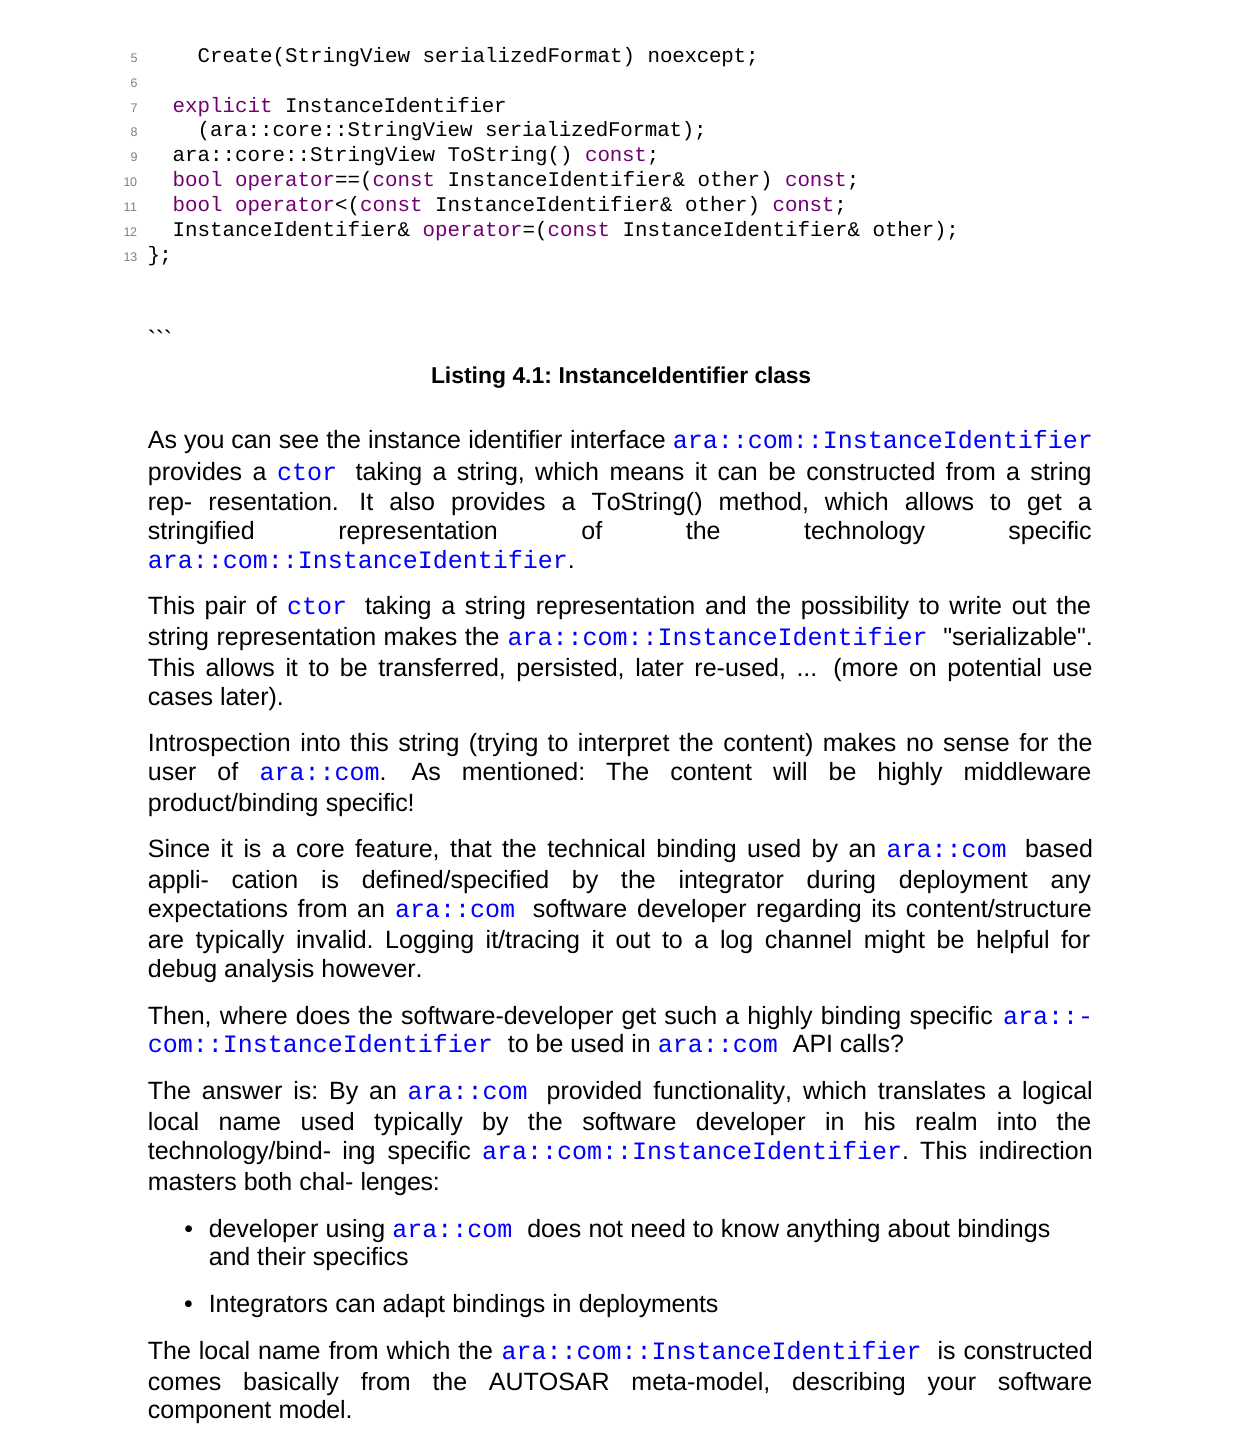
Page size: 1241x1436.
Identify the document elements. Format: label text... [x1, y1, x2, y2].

text 10 bool operator==(const InstanceIdentifier& other) const; [123, 169, 1215, 193]
text 12 InstanceIdentifier& operator=(const InstanceIdentifier& other); [123, 219, 1215, 243]
text Then, where does the software-developer get such a highly binding specific ara::- com::InstanceIdentifier to be used in ara::com API calls? [148, 1001, 1093, 1060]
text Listing 4.1: InstanceIdentifier class [431, 362, 1215, 388]
text 13 }; [123, 244, 1215, 268]
text 7 explicit InstanceIdentifier [130, 94, 1215, 118]
text As you can see the instance identifier interface ara::com::InstanceIdentifier provides a ctor taking a string, which means it can be constructed from a string rep- resentation. It also provides a ToString() method, which allows to get a stringified representation of the technology specific ara::com::InstanceIdentifier. [148, 426, 1093, 576]
text 8 (ara::core::StringView serializedFormat); [130, 119, 1215, 143]
text 5 Create(StringView serializedFormat) noexcept; [130, 45, 1215, 68]
text 6 [130, 75, 1215, 89]
text Introspection into this string (trying to interpret the content) makes no sense for the user of ara::com. As mentioned: The content will be highly middleware product/binding specific! [148, 728, 1093, 817]
text This pair of ctor taking a string representation and the possibility to write out the string representation makes the ara::com::InstanceIdentifier "serializable". This allows it to be transferred, persisted, later re-used, ... (more on potential use cases later). [148, 591, 1093, 711]
text ``` [148, 325, 1093, 353]
text 9 ara::core::StringView ToString() const; [130, 144, 1215, 168]
list Integrators can adapt bindings in deployments [184, 1289, 1215, 1318]
text The answer is: By an ara::com provided functionality, which translates a logical local name used typically by the software developer in his realm into the technology/bind- ing specific ara::com::InstanceIdentifier. This indirection masters both chal- lenges: [148, 1076, 1093, 1195]
list developer using ara::com does not need to know anything about bindings and their specifics [184, 1213, 1093, 1271]
text The local name from which the ara::com::InstanceIdentifier is constructed comes basically from the AUTOSAR meta-model, describing your software component model. [148, 1336, 1093, 1424]
text 11 bool operator<(const InstanceIdentifier& other) const; [123, 194, 1215, 218]
text Since it is a core feature, that the technical binding used by an ara::com based appli- cation is defined/specified by the integrator during deployment any expectations from an ara::com software developer regarding its content/structure are typically invalid. Logging it/tracing it out to a log channel might be helpful for debug analysis however. [148, 834, 1093, 982]
